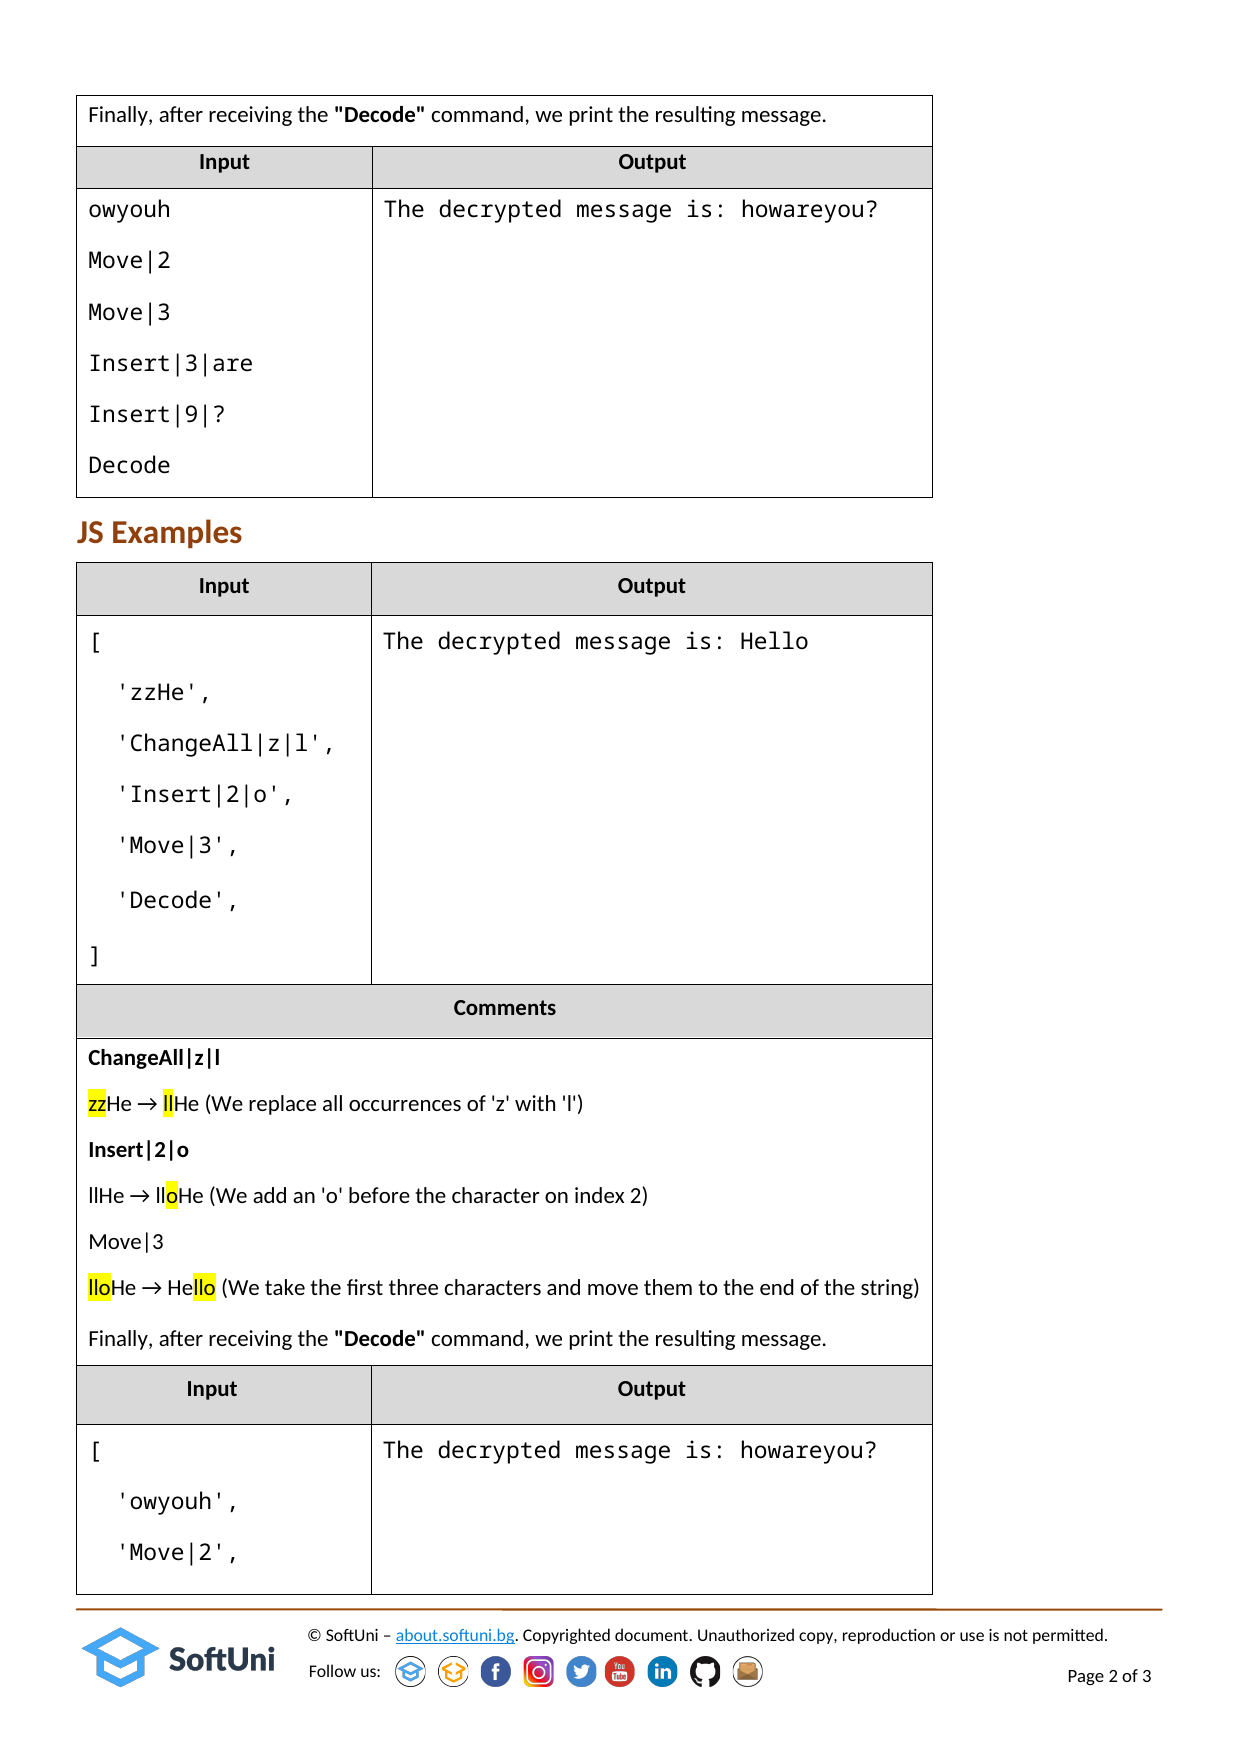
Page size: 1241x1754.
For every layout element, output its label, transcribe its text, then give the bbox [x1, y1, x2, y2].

table_cell Comments [77, 985, 932, 1037]
picture [661, 1669, 671, 1678]
picture [669, 1678, 678, 1687]
picture [395, 1656, 426, 1687]
picture [732, 1656, 763, 1687]
picture [669, 1656, 678, 1665]
picture [523, 1656, 554, 1687]
picture [690, 1656, 721, 1687]
table_header Input [77, 563, 371, 615]
table_cell Input [77, 1366, 371, 1424]
picture [604, 1656, 635, 1687]
table_cell Output [373, 147, 932, 188]
table_cell Output [372, 1366, 932, 1424]
picture [438, 1656, 469, 1687]
table_cell owyouh Move|2 Move|3 Insert|3|are Insert|9|? Decode [77, 189, 372, 497]
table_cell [372, 1425, 932, 1594]
picture [647, 1656, 656, 1665]
table_cell [ 'zzHe', 'ChangeAll|z|l', 'Insert|2|o', 'Move|3', 'Decode', ] [77, 616, 371, 984]
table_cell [77, 96, 932, 146]
table_cell The decrypted message is: howareyou? [373, 189, 932, 497]
table_header Output [372, 563, 932, 615]
picture [647, 1678, 656, 1687]
table_cell Input [77, 147, 372, 188]
table_cell The decrypted message is: Hello [372, 616, 932, 984]
picture [480, 1656, 511, 1687]
picture [75, 1621, 281, 1693]
subtitle JS Examples [77, 511, 1163, 551]
picture [566, 1656, 597, 1687]
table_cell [77, 1425, 371, 1594]
